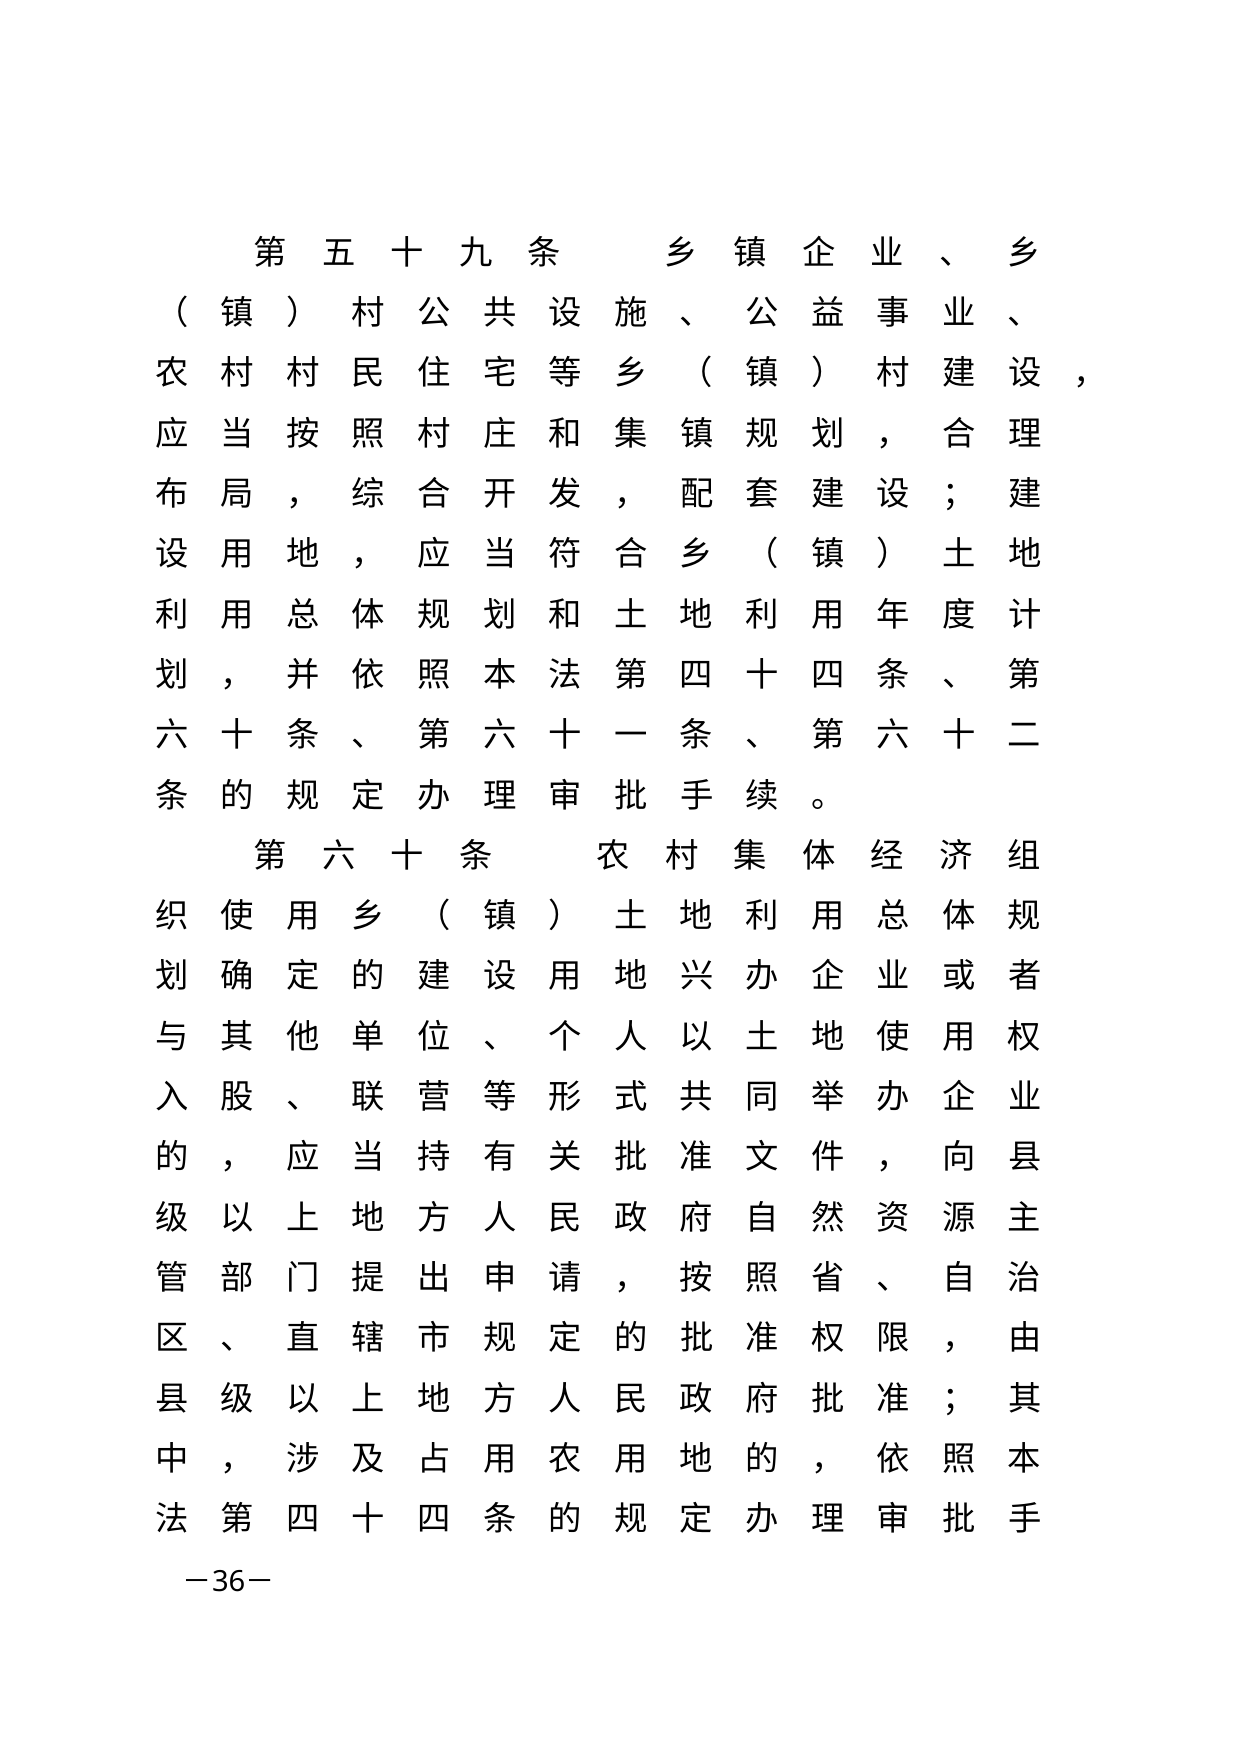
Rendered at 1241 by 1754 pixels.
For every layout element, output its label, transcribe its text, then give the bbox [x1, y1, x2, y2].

text 第五十九条 乡镇企业、乡（镇）村公共设施、公益事业、农村村民住宅等乡（镇）村建设，应当按照村庄和集镇规划，合理布局，综合开发，配套建设；建设用地，应当符合乡（镇）土地利用总体规划和土地利用年度计划，并依照本法第四十四条、第六十条、第六十一条、第六十二条的规定办理审批手续。 [155, 219, 1073, 823]
